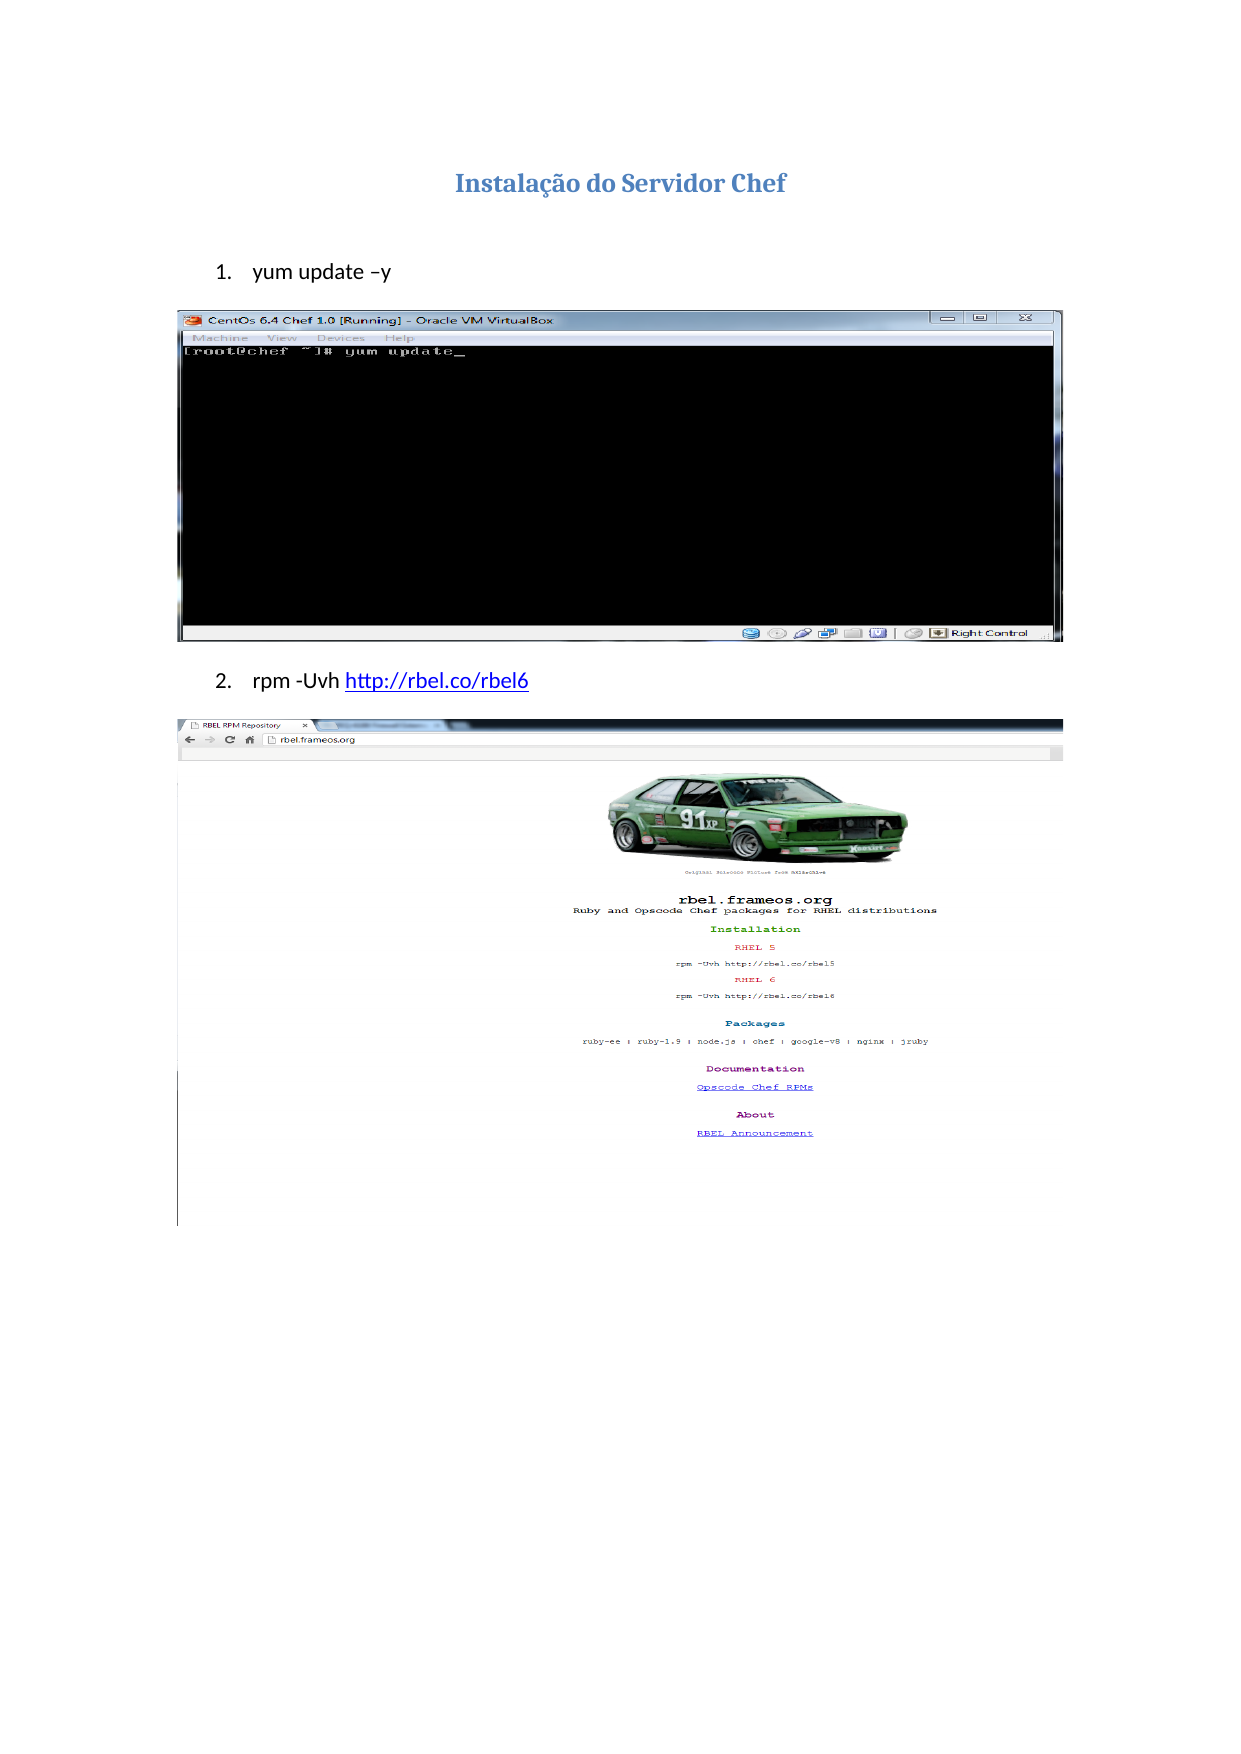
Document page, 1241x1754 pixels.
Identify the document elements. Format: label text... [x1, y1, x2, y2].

picture [177, 310, 1064, 642]
subtitle Instalação do Servidor Chef [177, 168, 1063, 199]
picture [177, 719, 1064, 1226]
list rpm -Uvh http://rbel.co/rbel6 [215, 666, 1063, 694]
list yum update –y [215, 257, 1063, 285]
